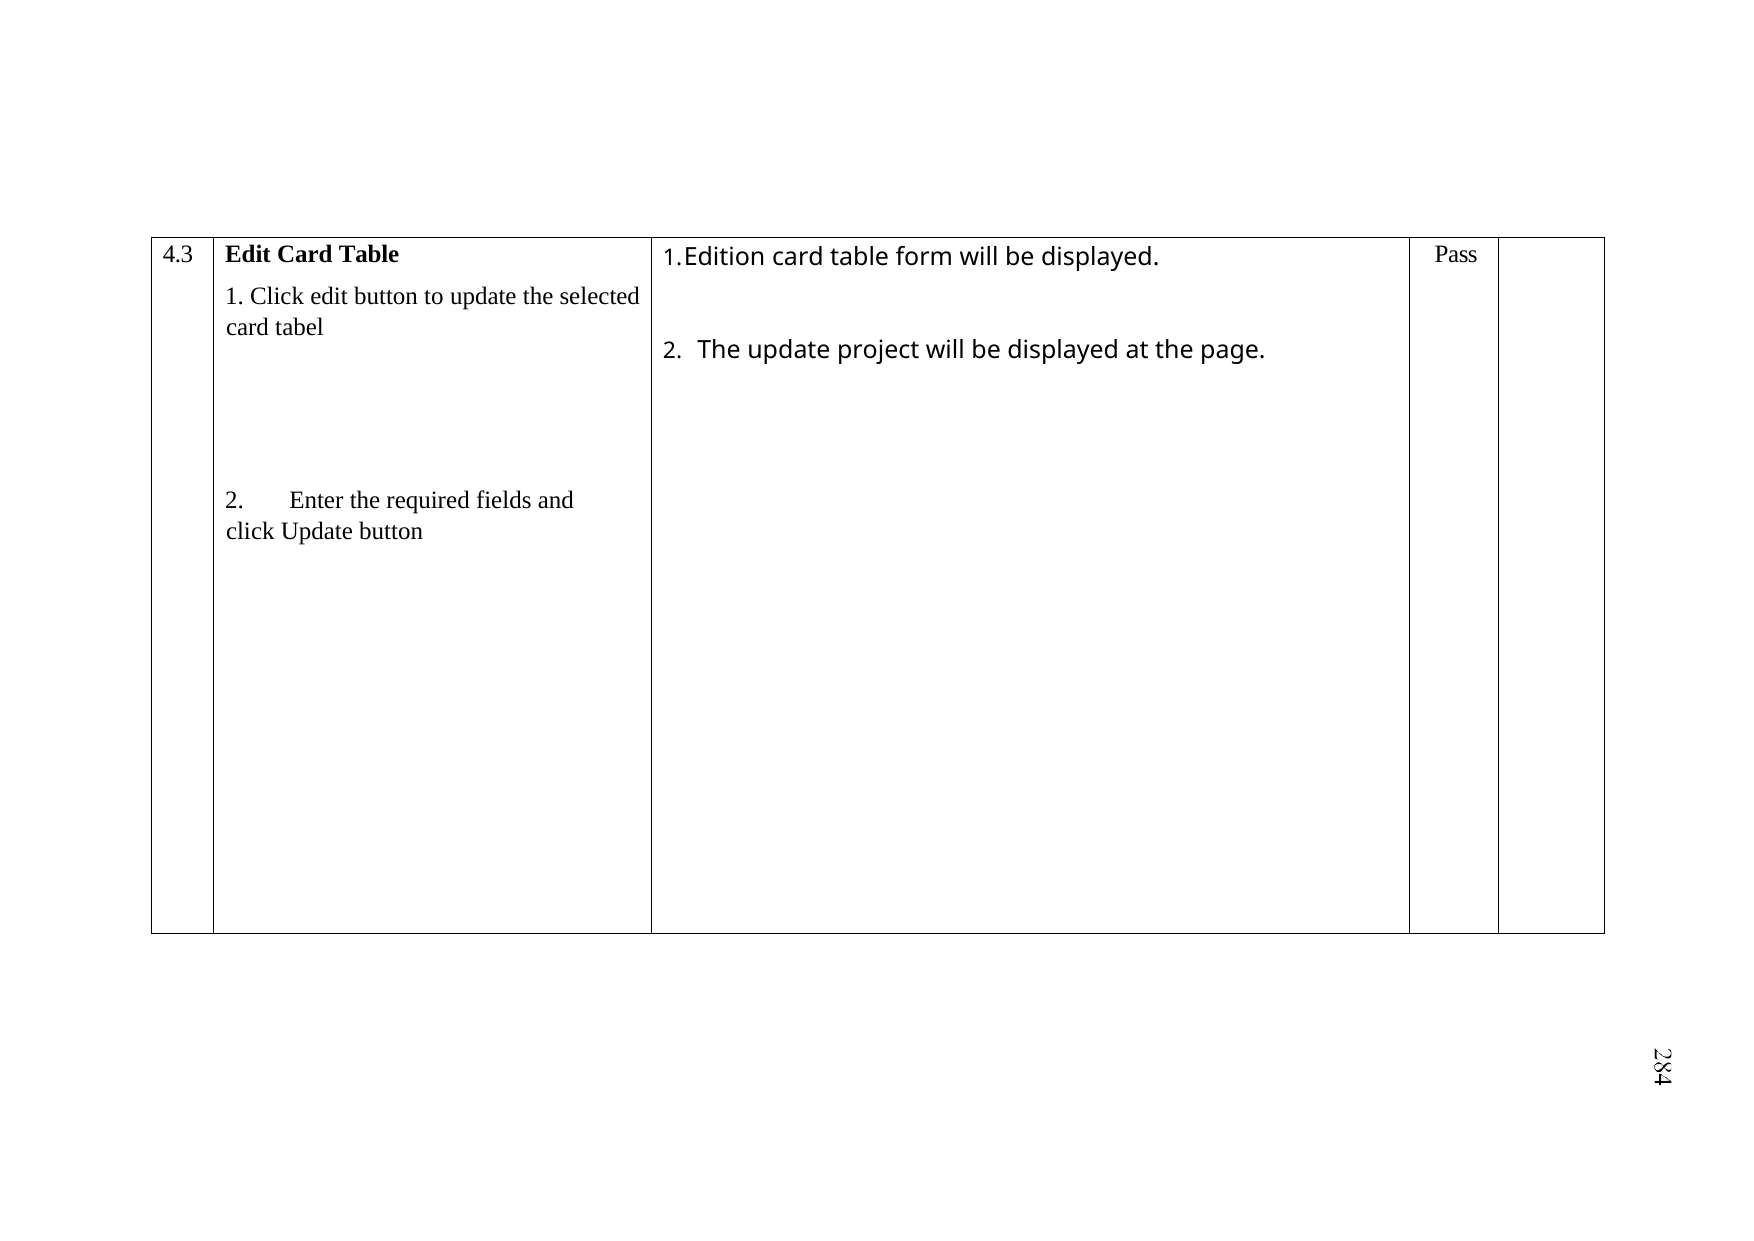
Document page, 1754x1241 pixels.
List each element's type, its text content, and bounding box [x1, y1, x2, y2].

table_header Edit Card Table Click edit button to update the selected card tabel Enter the required fields and click Update button [214, 238, 651, 933]
table_header Edition card table form will be displayed. The update project will be displayed at the page. [652, 238, 1409, 933]
table_header Pass [1410, 238, 1498, 933]
picture [1654, 1048, 1672, 1085]
table_header [1499, 238, 1604, 933]
table_header 4.3 [152, 238, 213, 933]
